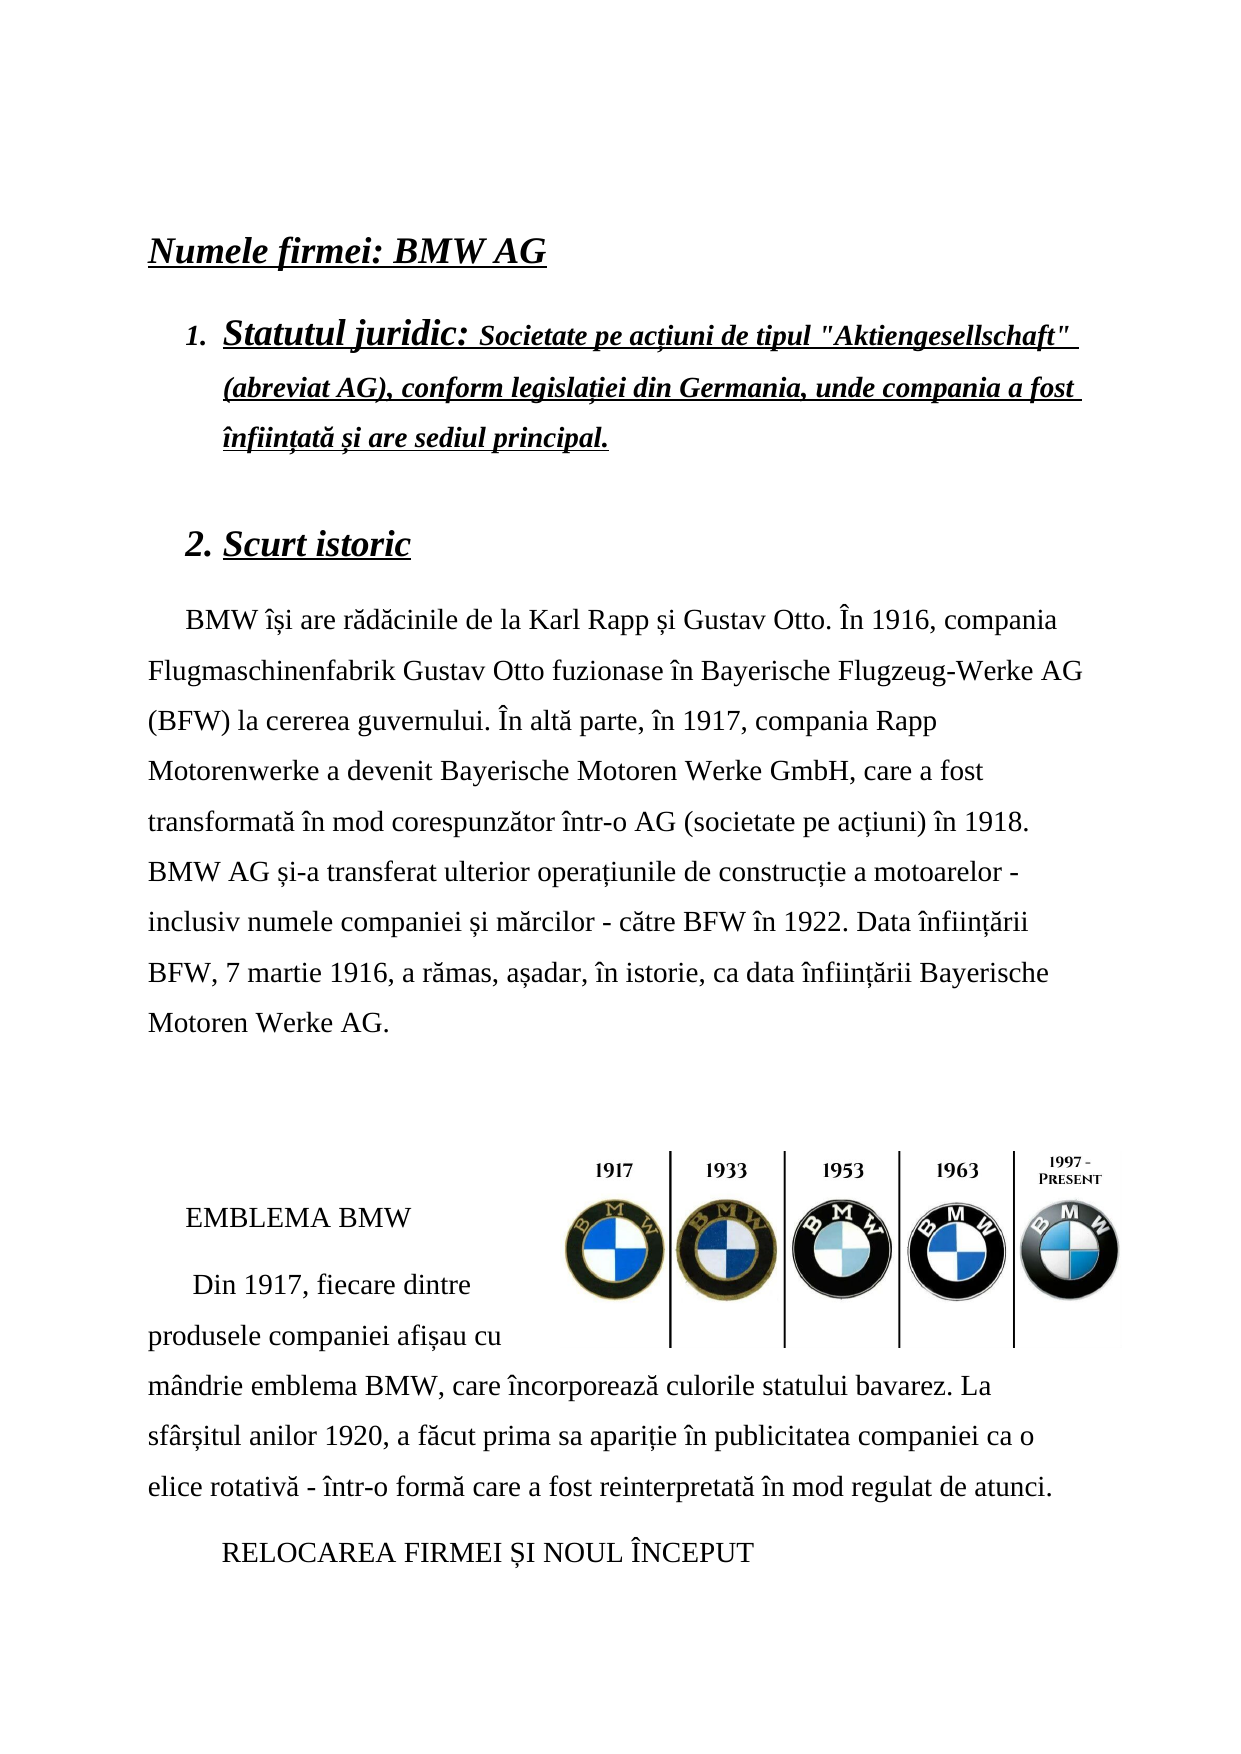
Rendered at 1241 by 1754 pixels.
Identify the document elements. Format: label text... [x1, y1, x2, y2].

list Statutul juridic: Societate pe acțiuni de tipul "Aktiengesellschaft" (abreviat AG), conform legislației din Germania, unde compania a fost înființată și are sediul principal. [185, 310, 1093, 454]
text BMW își are rădăcinile de la Karl Rapp și Gustav Otto. În 1916, compania Flugmaschinenfabrik Gustav Otto fuzionase în Bayerische Flugzeug-Werke AG (BFW) la cererea guvernului. În altă parte, în 1917, compania Rapp Motorenwerke a devenit Bayerische Motoren Werke GmbH, care a fost transformată în mod corespunzător într-o AG (societate pe acțiuni) în 1918. BMW AG și-a transferat ulterior operațiunile de construcție a motoarelor - inclusiv numele companiei și mărcilor - către BFW în 1922. Data înființării BFW, 7 martie 1916, a rămas, așadar, în istorie, ca data înființării Bayerische Motoren Werke AG. [148, 602, 1093, 1038]
text EMBLEMA BMW [148, 1200, 560, 1234]
text Din 1917, fiecare dintre produsele companiei afișau cu mândrie emblema BMW, care încorporează culorile statului bavarez. La sfârșitul anilor 1920, a făcut prima sa apariție în publicitatea companiei ca o elice rotativă - într-o formă care a fost reinterpretată în mod regulat de atunci. [148, 1267, 1093, 1502]
picture [560, 1151, 1122, 1348]
list Scurt istoric [185, 521, 1093, 564]
text RELOCAREA FIRMEI ȘI NOUL ÎNCEPUT [148, 1536, 1093, 1569]
text Numele firmei: BMW AG [148, 229, 1093, 272]
